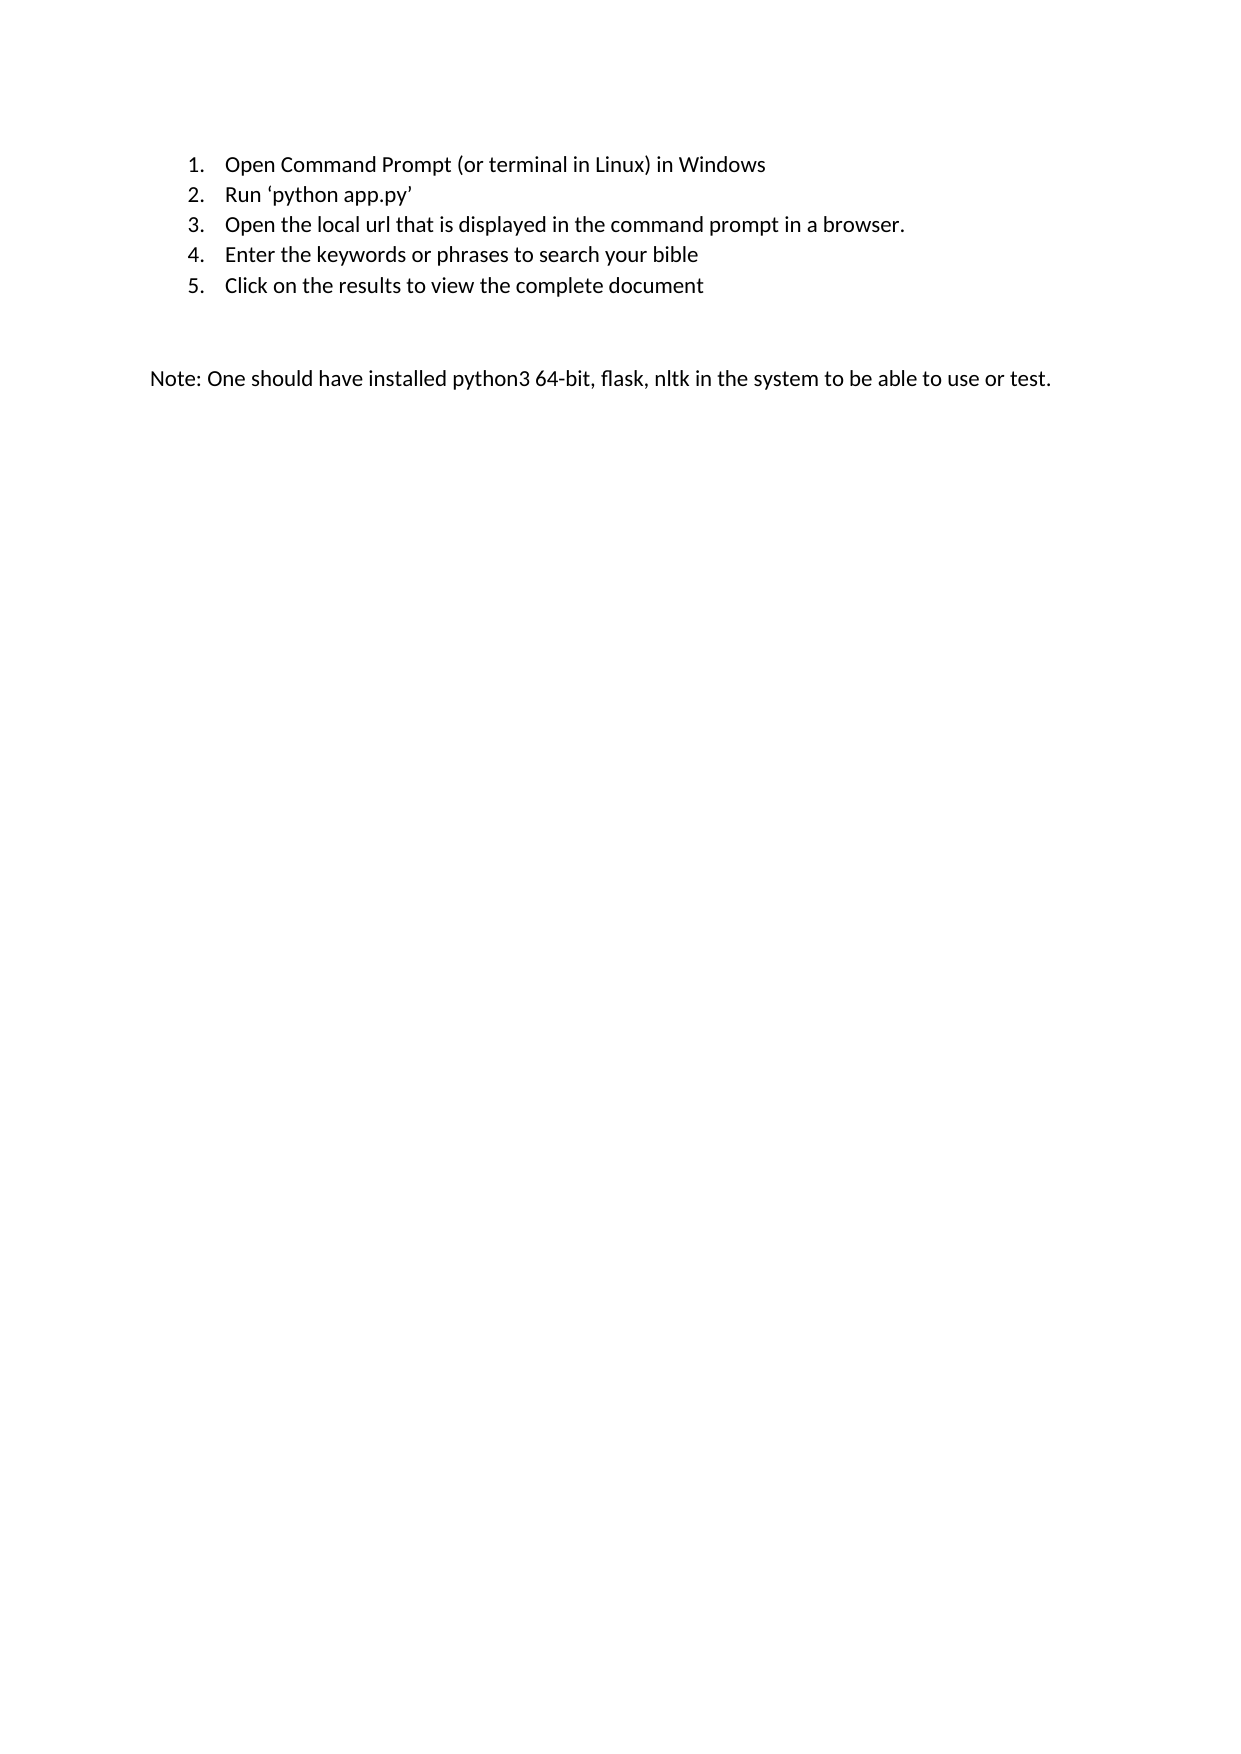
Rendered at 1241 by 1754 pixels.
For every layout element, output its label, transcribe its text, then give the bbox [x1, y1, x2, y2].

list Run ‘python app.py’ [187, 180, 1090, 208]
list Click on the results to view the complete document [187, 271, 1090, 299]
text Note: One should have installed python3 64-bit, flask, nltk in the system to be able to use or test. [150, 364, 1090, 393]
list Open Command Prompt (or terminal in Linux) in Windows [187, 150, 1090, 178]
list Enter the keywords or phrases to search your bible [187, 241, 1090, 269]
list Open the local url that is displayed in the command prompt in a browser. [187, 210, 1090, 238]
